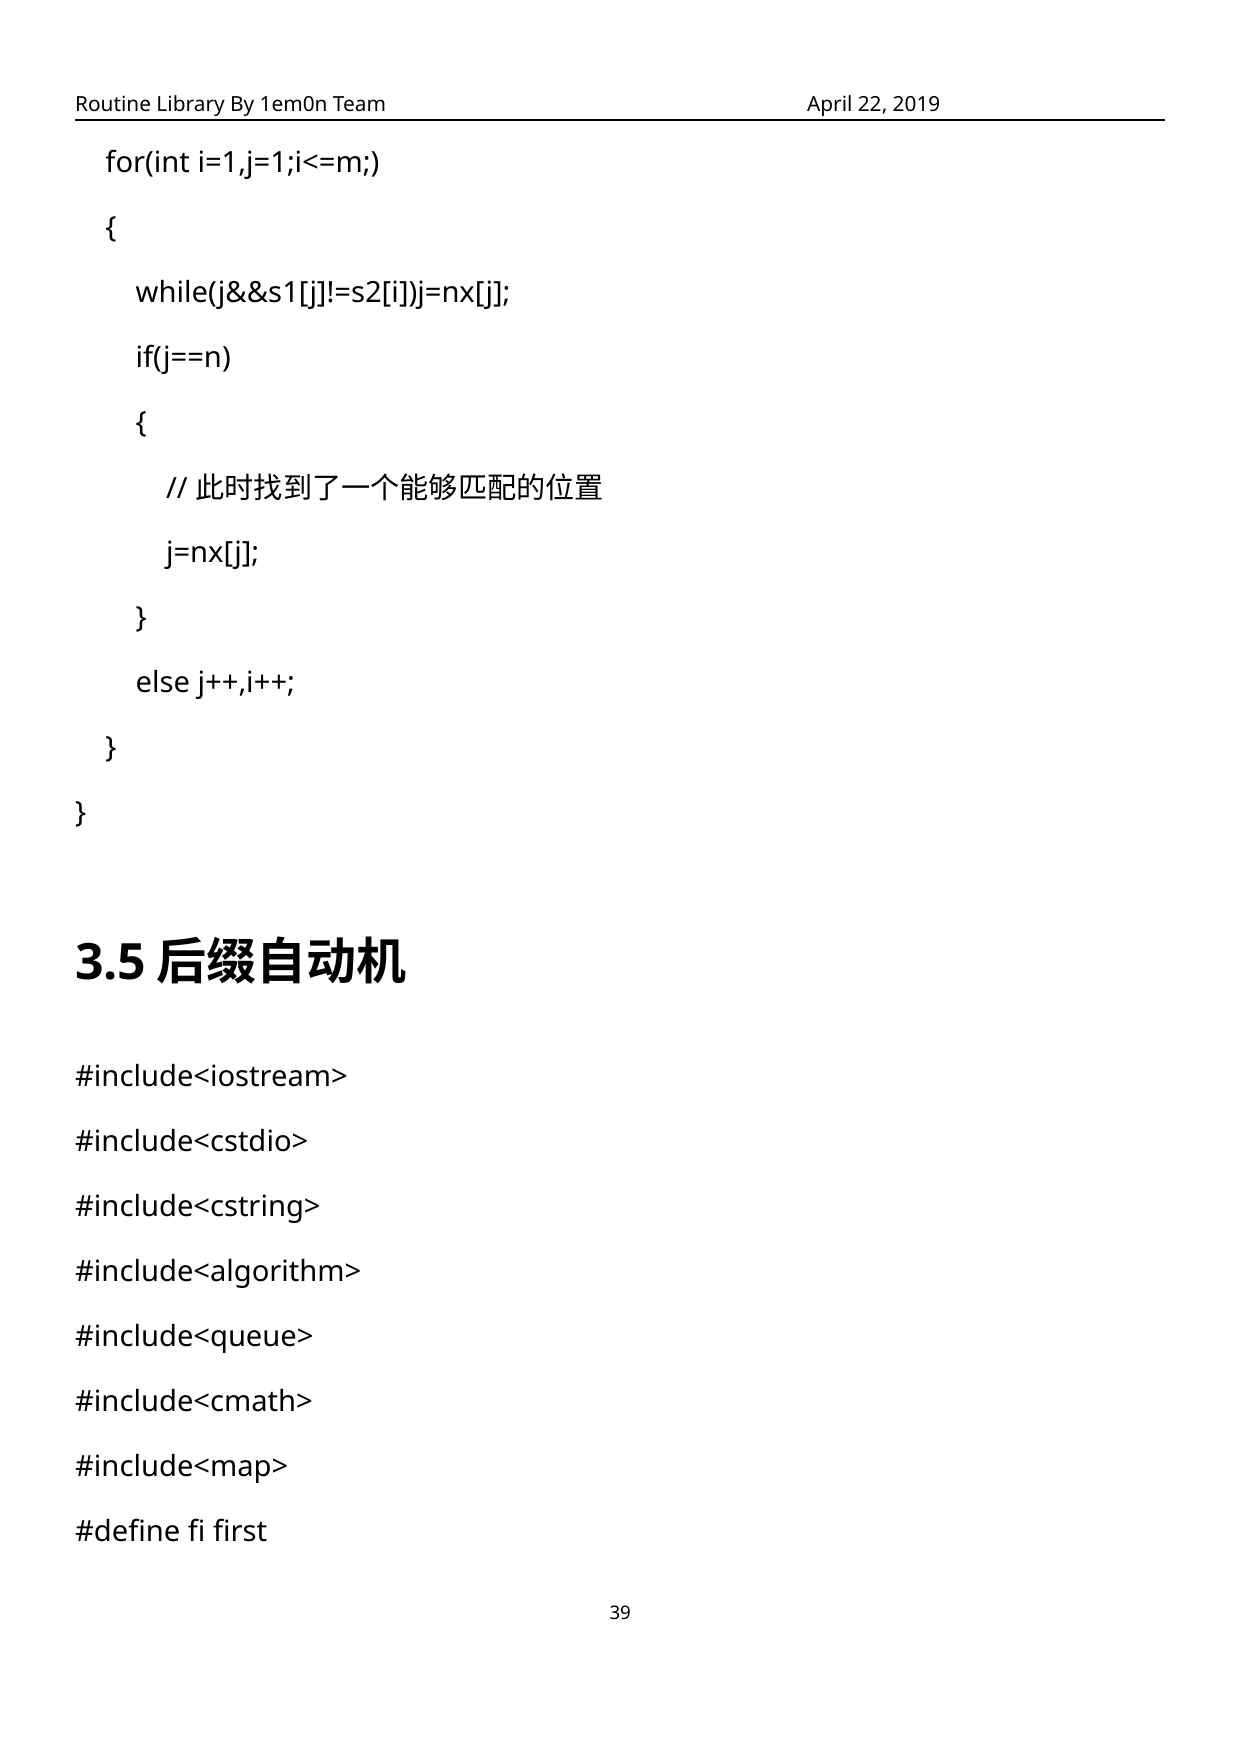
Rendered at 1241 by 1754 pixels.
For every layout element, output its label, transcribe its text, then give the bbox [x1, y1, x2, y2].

text while(j&&s1[j]!=s2[i])j=nx[j]; [75, 259, 1165, 324]
text { [75, 194, 1165, 259]
text } [75, 584, 1165, 649]
text 3.5后缀自动机 [75, 909, 1165, 1006]
text #include<cstring> [75, 1173, 1165, 1238]
text } [75, 779, 1165, 844]
text #include<iostream> [75, 1043, 1165, 1108]
text else j++,i++; [75, 649, 1165, 714]
text #define fi first [75, 1498, 1165, 1563]
text } [75, 714, 1165, 779]
text #include<queue> [75, 1303, 1165, 1368]
text j=nx[j]; [75, 519, 1165, 584]
text for(int i=1,j=1;i<=m;) [75, 129, 1165, 194]
text #include<cstdio> [75, 1108, 1165, 1173]
text #include<cmath> [75, 1368, 1165, 1433]
text #include<map> [75, 1433, 1165, 1498]
text { [75, 389, 1165, 454]
text if(j==n) [75, 324, 1165, 389]
text #include<algorithm> [75, 1238, 1165, 1303]
text // 此时找到了一个能够匹配的位置 [75, 454, 1165, 519]
